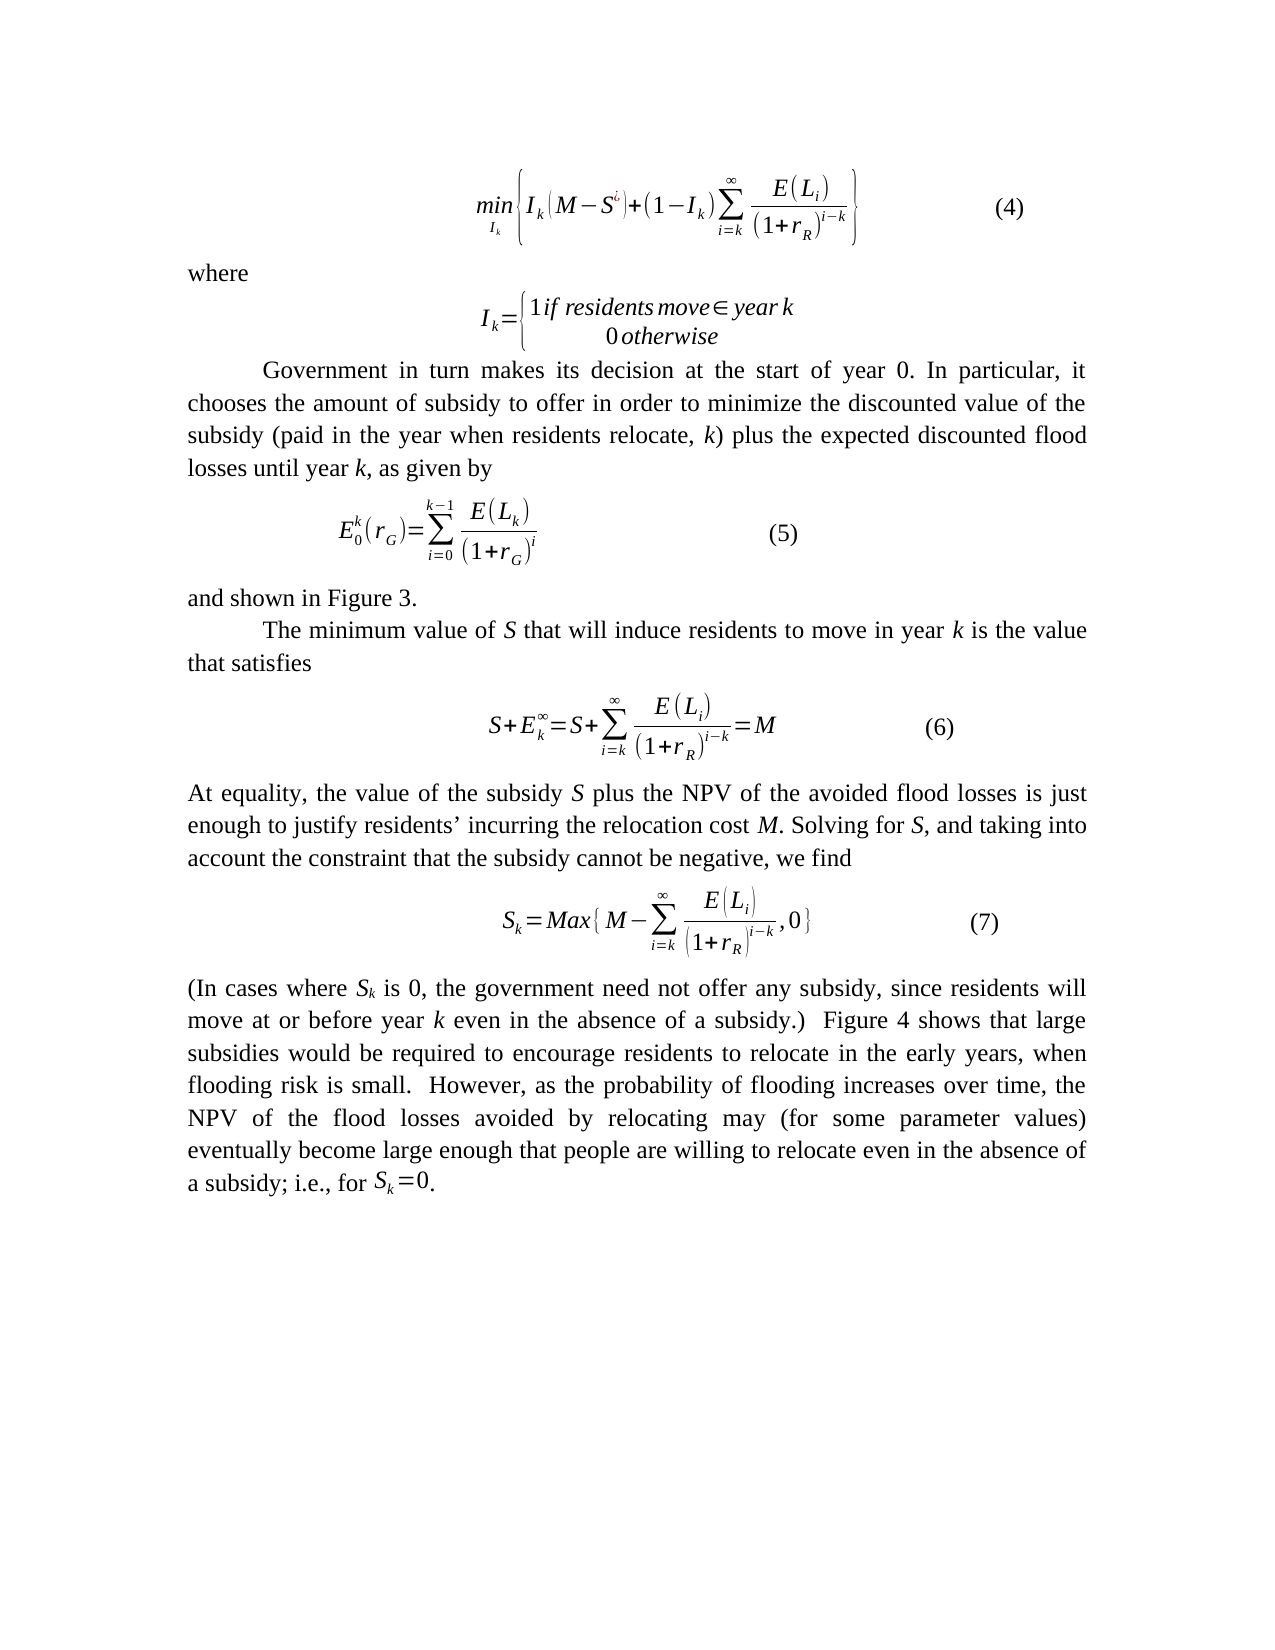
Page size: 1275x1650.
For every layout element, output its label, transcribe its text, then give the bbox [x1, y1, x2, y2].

text Government in turn makes its decision at the start of year 0. In particular, it chooses the amount of subsidy to offer in order to minimize the discounted value of the subsidy (paid in the year when residents relocate, k) plus the expected discounted flood losses until year k, as given by [187, 354, 1087, 484]
text (In cases where Sk is 0, the government need not offer any subsidy, since residents will move at or before year k even in the absence of a subsidy.) Figure 4 shows that large subsidies would be required to encourage residents to relocate in the early years, when flooding risk is small. However, as the probability of flooding increases over time, the NPV of the flood losses avoided by relocating may (for some parameter values) eventually become large enough that people are willing to relocate even in the absence of a subsidy; i.e., for . [187, 971, 1087, 1199]
text At equality, the value of the subsidy S plus the NPV of the avoided flood losses is just enough to justify residents’ incurring the relocation cost M. Solving for S, and taking into account the constraint that the subsidy cannot be negative, we find [187, 801, 1087, 874]
text where [187, 256, 1087, 289]
text (7) [412, 874, 1087, 971]
text (5) [187, 484, 1087, 581]
text The minimum value of S that will induce residents to move in year k is the value that satisfies [187, 614, 1087, 679]
text (4) [412, 159, 1087, 256]
text (6) [412, 679, 1087, 776]
text and shown in Figure 3. [187, 581, 1087, 614]
